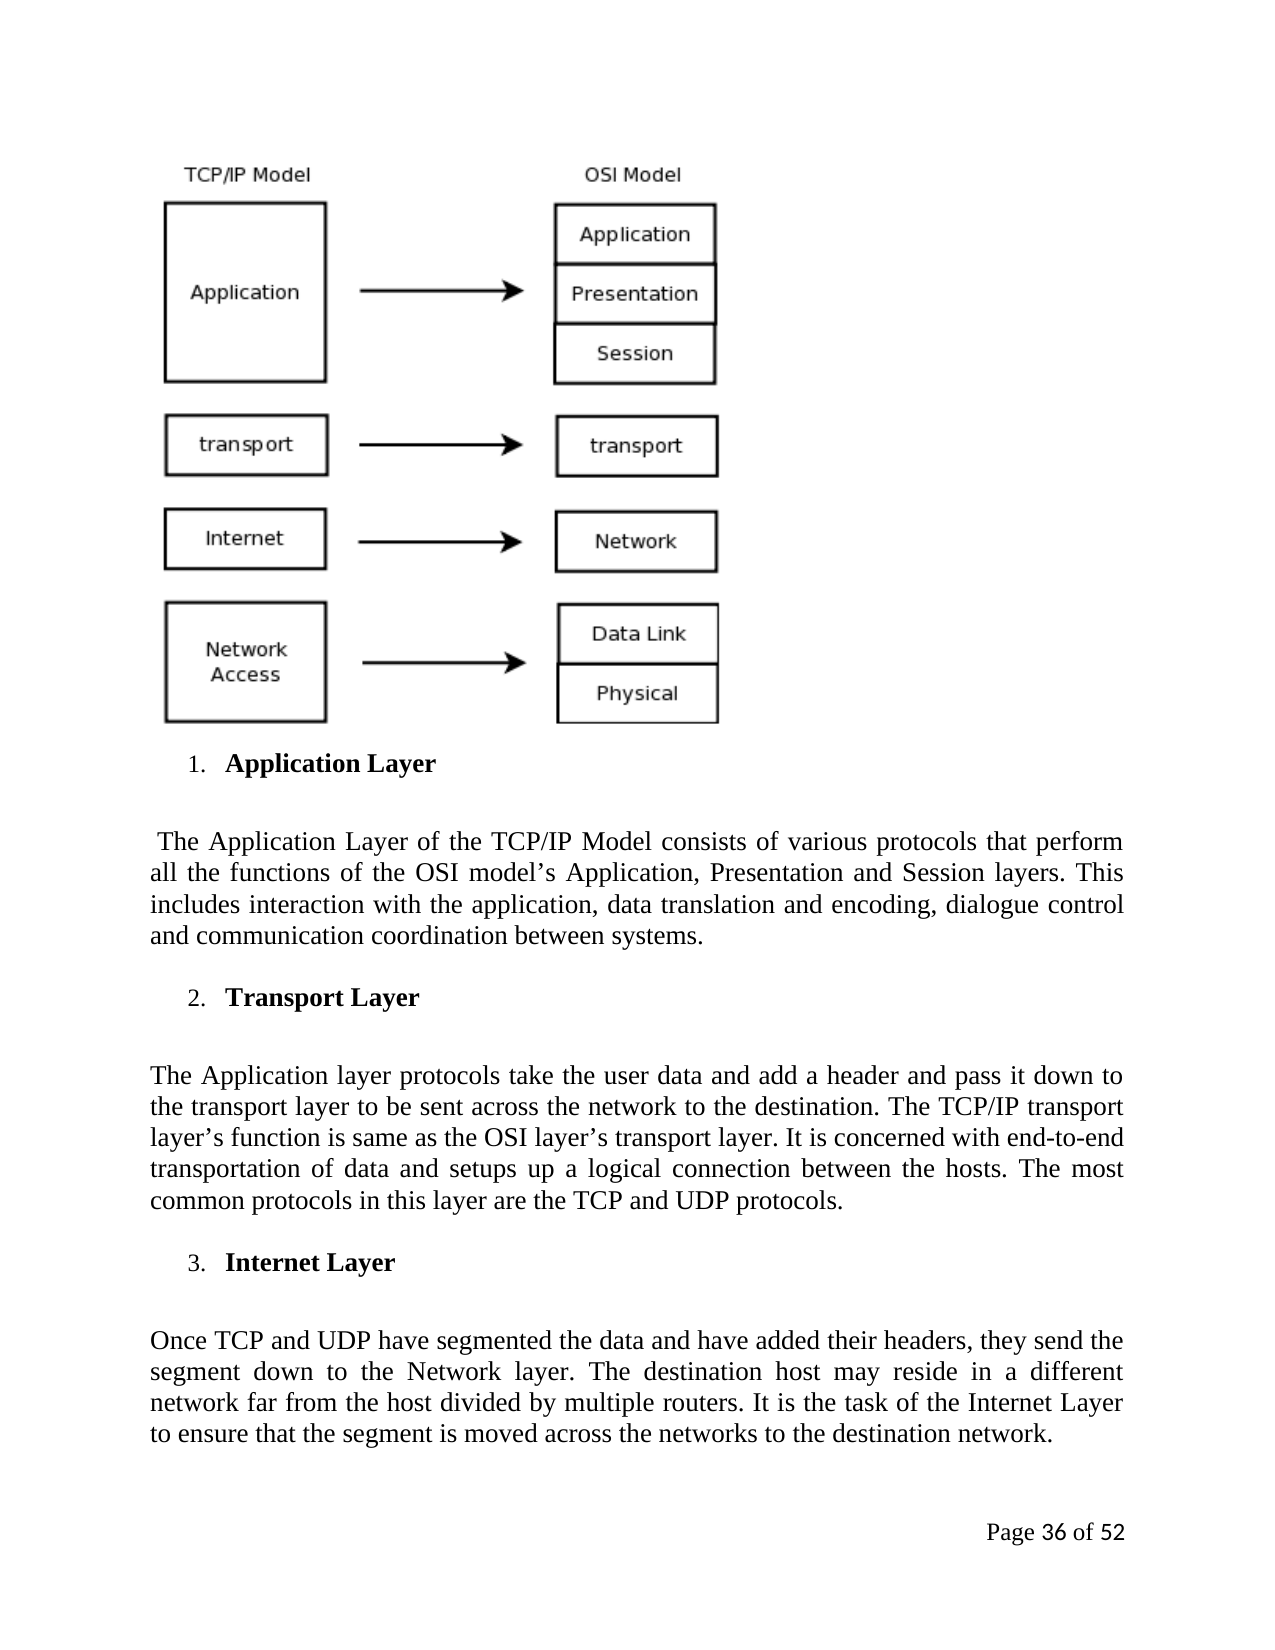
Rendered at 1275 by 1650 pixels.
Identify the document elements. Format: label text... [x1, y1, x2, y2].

list Transport Layer [187, 981, 1125, 1012]
list Internet Layer [187, 1246, 1125, 1277]
text The Application layer protocols take the user data and add a header and pass it down to the transport layer to be sent across the network to the destination. The TCP/IP transport layer’s function is same as the OSI layer’s transport layer. It is concerned with end-to-end transportation of data and setups up a logical connection between the hosts. The most common protocols in this layer are the TCP and UDP protocols. [150, 1059, 1125, 1215]
picture [150, 150, 738, 738]
text The Application Layer of the TCP/IP Model consists of various protocols that perform all the functions of the OSI model’s Application, Presentation and Session layers. This includes interaction with the application, data translation and encoding, dialogue control and communication coordination between systems. [150, 825, 1125, 950]
text Once TCP and UDP have segmented the data and have added their headers, they send the segment down to the Network layer. The destination host may reside in a different network far from the host divided by multiple routers. It is the task of the Internet Layer to ensure that the segment is moved across the networks to the destination network. [150, 1324, 1125, 1449]
list Application Layer [187, 747, 1125, 779]
